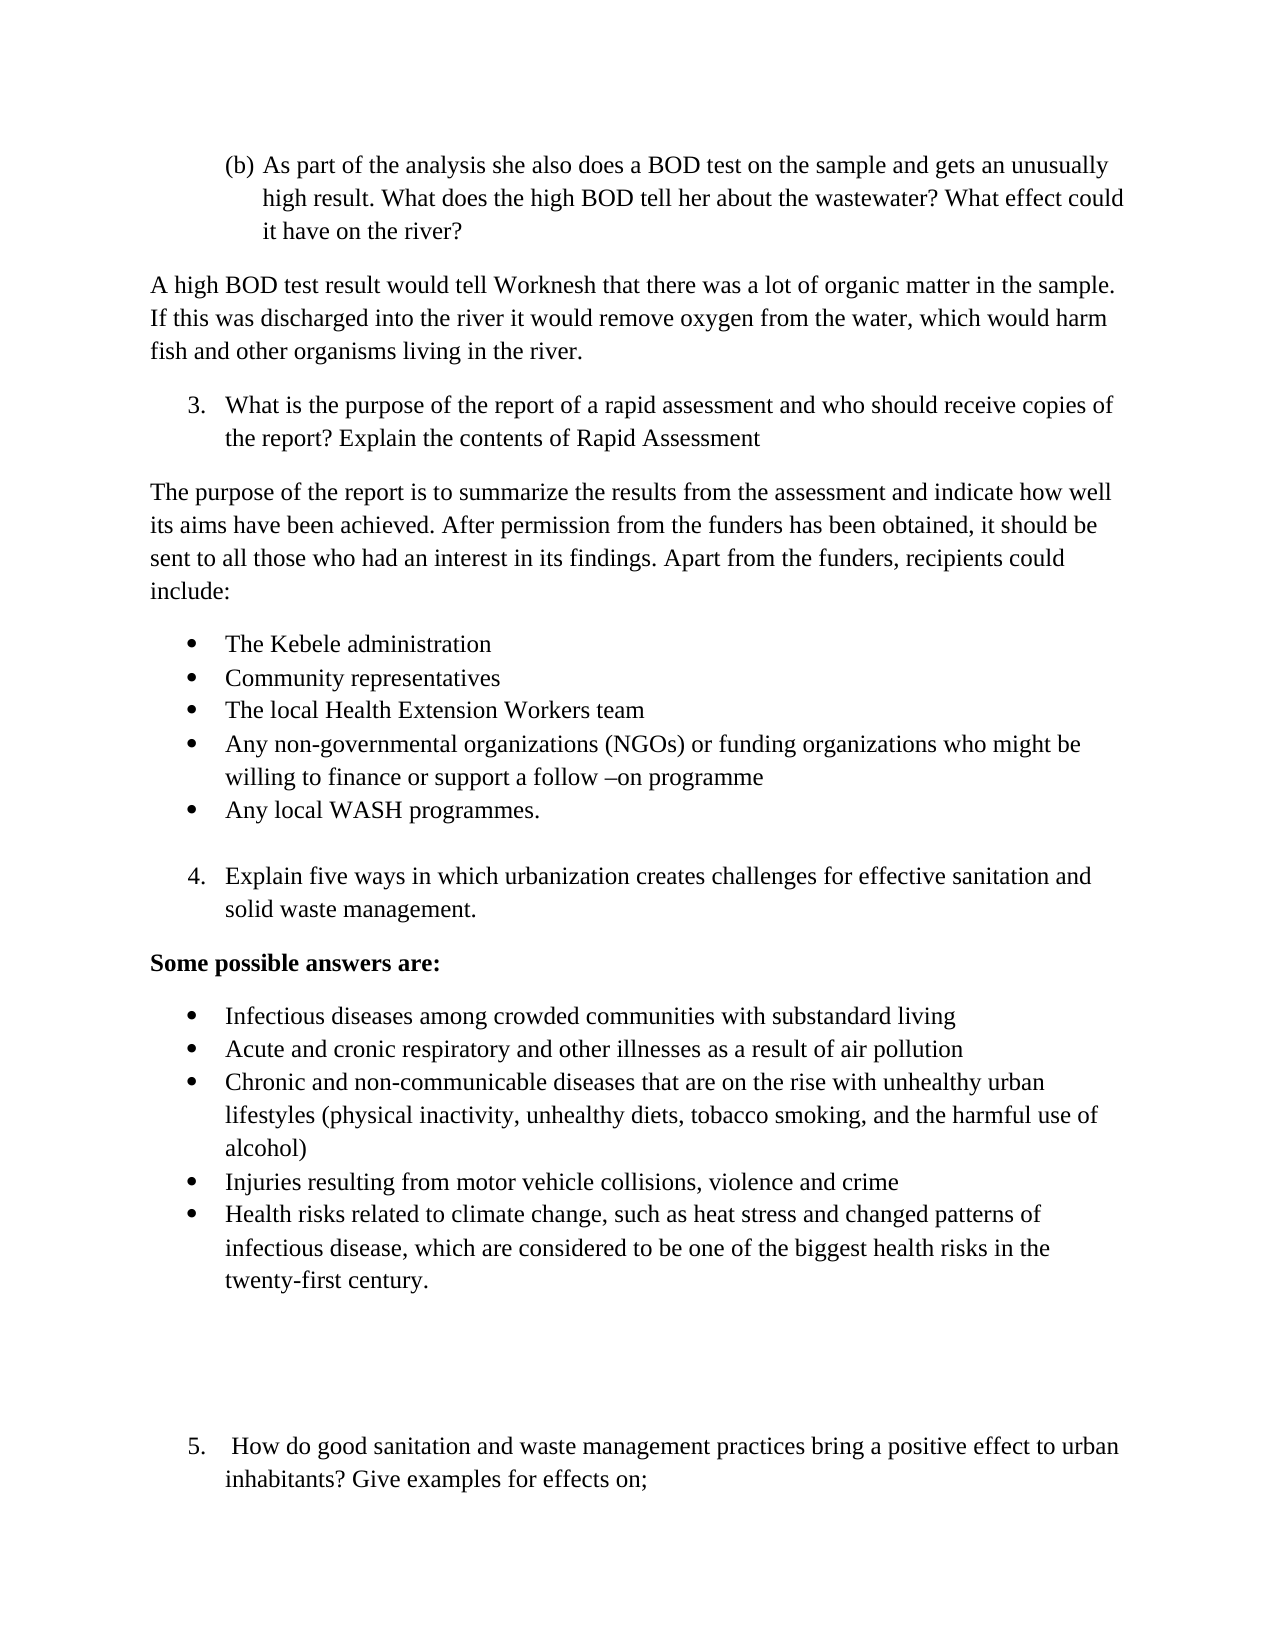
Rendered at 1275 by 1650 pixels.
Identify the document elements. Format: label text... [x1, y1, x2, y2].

list Any local WASH programmes. [187, 795, 1125, 823]
list Community representatives [187, 663, 1125, 691]
list Explain five ways in which urbanization creates challenges for effective sanitation and solid waste management. [187, 861, 1125, 922]
list The Kebele administration [187, 629, 1125, 658]
list Acute and cronic respiratory and other illnesses as a result of air pollution [187, 1034, 1125, 1063]
text Some possible answers are: [150, 948, 1125, 976]
list Infectious diseases among crowded communities with substandard living [187, 1001, 1125, 1030]
list Any non-governmental organizations (NGOs) or funding organizations who might be willing to finance or support a follow –on programme [187, 729, 1125, 790]
list Injuries resulting from motor vehicle collisions, violence and crime [187, 1167, 1125, 1195]
list How do good sanitation and waste management practices bring a positive effect to urban inhabitants? Give examples for effects on; [187, 1431, 1125, 1492]
text A high BOD test result would tell Worknesh that there was a lot of organic matter in the sample. If this was discharged into the river it would remove oxygen from the water, which would harm fish and other organisms living in the river. [150, 270, 1125, 365]
text The purpose of the report is to summarize the results from the assessment and indicate how well its aims have been achieved. After permission from the funders has been obtained, it should be sent to all those who had an interest in its findings. Apart from the funders, recipients could include: [150, 477, 1125, 604]
list Health risks related to climate change, such as heat stress and changed patterns of infectious disease, which are considered to be one of the biggest health risks in the twenty-first century. [187, 1199, 1125, 1294]
list Chronic and non-communicable diseases that are on the rise with unhealthy urban lifestyles (physical inactivity, unhealthy diets, tobacco smoking, and the harmful use of alcohol) [187, 1067, 1125, 1162]
list The local Health Extension Workers team [187, 696, 1125, 724]
list As part of the analysis she also does a BOD test on the sample and gets an unusually high result. What does the high BOD tell her about the wastewater? What effect could it have on the river? [225, 150, 1125, 245]
list What is the purpose of the report of a rapid assessment and who should receive copies of the report? Explain the contents of Rapid Assessment [187, 390, 1125, 452]
